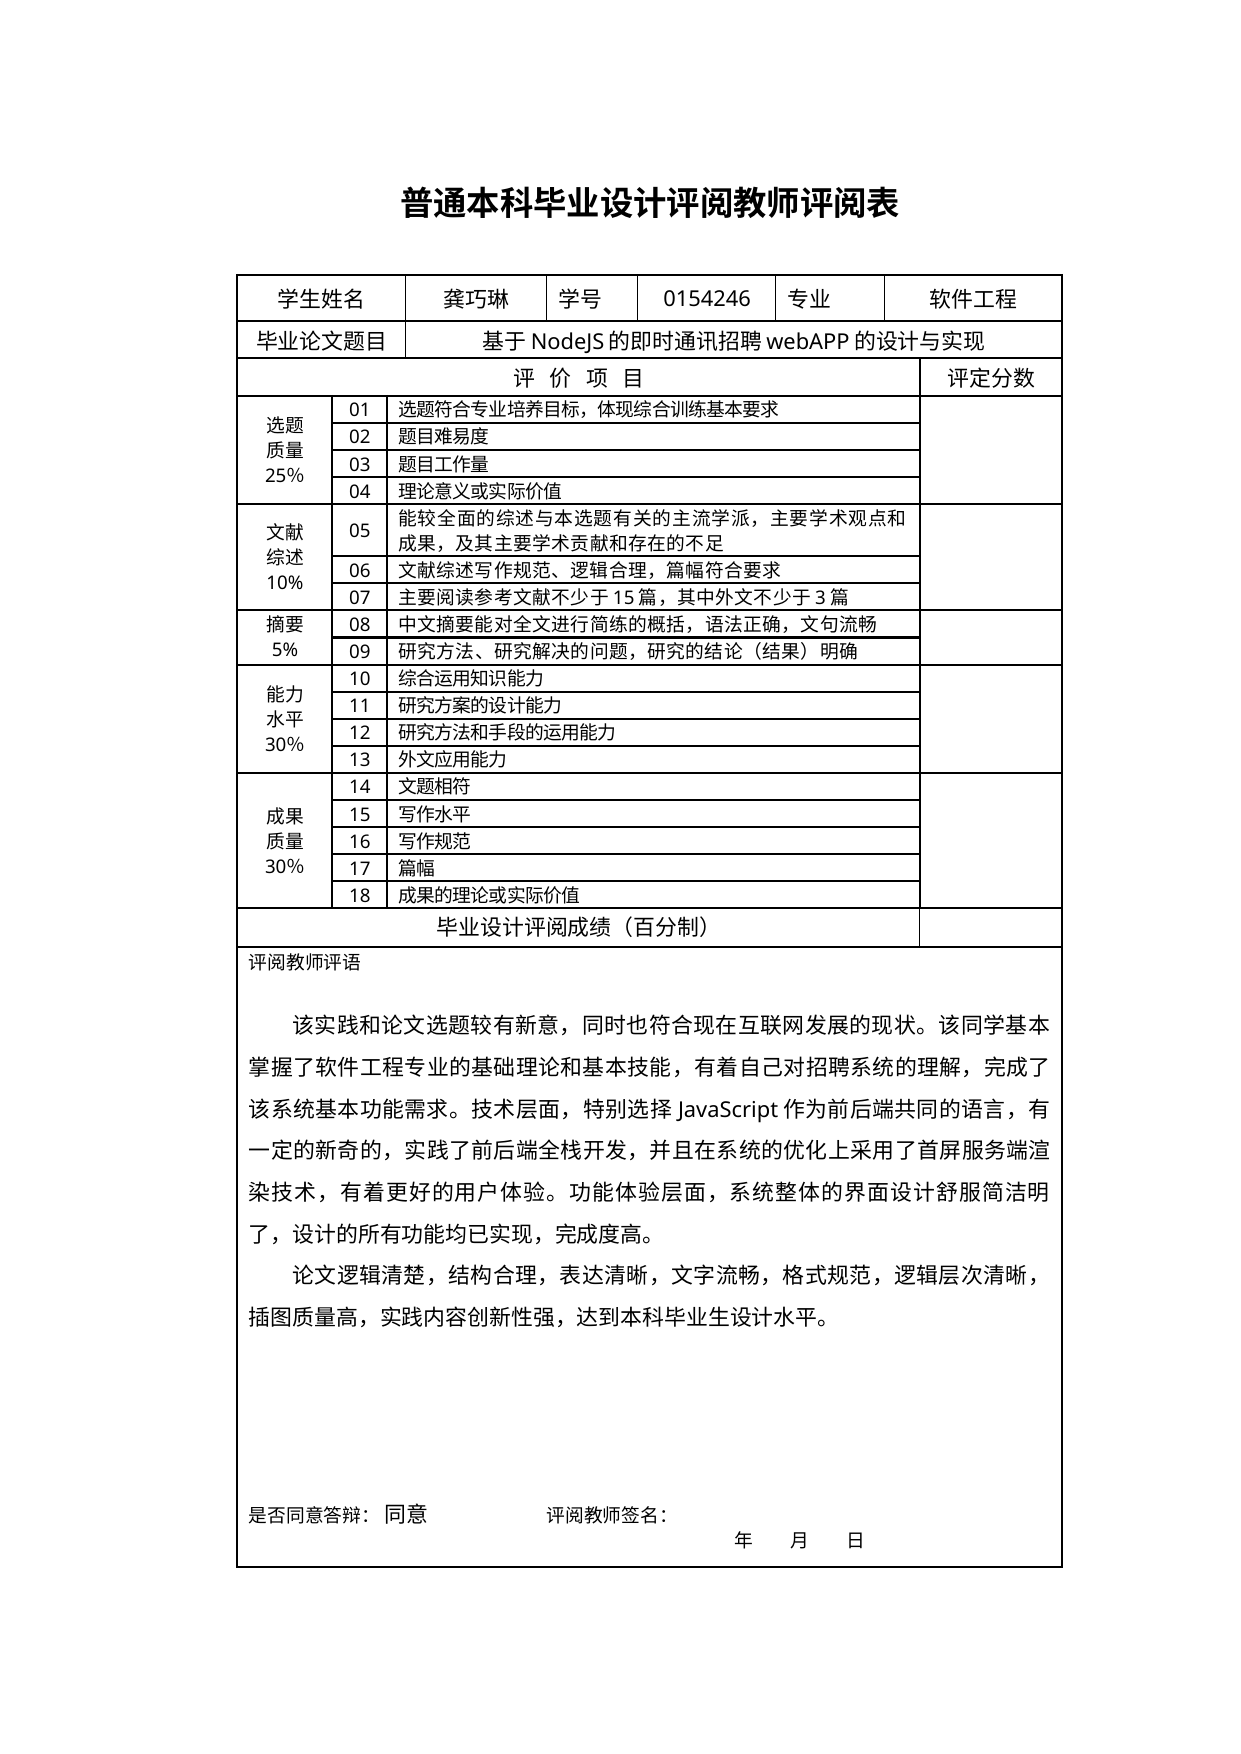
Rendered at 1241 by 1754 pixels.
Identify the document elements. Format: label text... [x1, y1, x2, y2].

table_header 0154246 [638, 276, 775, 320]
table_cell 12 [333, 720, 386, 745]
table_cell 研究方法和手段的运用能力 [388, 720, 919, 745]
table_cell 文献综述写作规范、逻辑合理，篇幅符合要求 [388, 557, 919, 582]
table_cell [920, 909, 1061, 946]
table_cell 08 [333, 611, 386, 636]
table_cell 成果的理论或实际价值 [388, 882, 919, 907]
table_cell 摘要 5% [238, 611, 331, 663]
table_cell 03 [333, 451, 386, 476]
table_cell 11 [333, 693, 386, 718]
table_cell 理论意义或实际价值 [388, 478, 919, 503]
table_cell 基于NodeJS的即时通讯招聘webAPP的设计与实现 [406, 322, 1061, 357]
table_cell 中文摘要能对全文进行简练的概括，语法正确，文句流畅 [388, 611, 919, 636]
subtitle 普通本科毕业设计评阅教师评阅表 [236, 177, 1063, 225]
table_cell 评 价 项 目 [238, 359, 919, 395]
table_cell 16 [333, 828, 386, 853]
table_cell 选题符合专业培养目标，体现综合训练基本要求 [388, 397, 919, 422]
table_header 学号 [547, 276, 637, 320]
table_cell 研究方案的设计能力 [388, 693, 919, 718]
table_cell 17 [333, 855, 386, 880]
table_cell 题目工作量 [388, 451, 919, 476]
table_cell 05 [333, 505, 386, 555]
table_cell [921, 774, 1061, 907]
table_cell 14 [333, 774, 386, 799]
table_header 软件工程 [885, 276, 1061, 320]
table_cell 主要阅读参考文献不少于15篇，其中外文不少于3篇 [388, 584, 919, 609]
table_cell 09 [333, 639, 386, 663]
table_cell 04 [333, 478, 386, 503]
table_cell 毕业设计评阅成绩（百分制） [238, 909, 919, 946]
table_cell 02 [333, 424, 386, 449]
table_cell [921, 611, 1061, 663]
table_cell 评阅教师评语 该实践和论文选题较有新意，同时也符合现在互联网发展的现状。该同学基本掌握了软件工程专业的基础理论和基本技能，有着自己对招聘系统的理解，完成了该系统基本功能需求。技术层面，特别选择JavaScript作为前后端共同的语言，有一定的新奇的，实践了前后端全栈开发，并且在系统的优化上采用了首屏服务端渲染技术，有着更好的用户体验。功能体验层面，系统整体的界面设计舒服简洁明了，设计的所有功能均已实现，完成度高。 论文逻辑清楚，结构合理，表达清晰，文字流畅，格式规范，逻辑层次清晰，插图质量高，实践内容创新性强，达到本科毕业生设计水平。 是否同意答辩： 同意 评阅教师签名： 年 月 日 [238, 948, 1061, 1566]
table_header 专业 [776, 276, 884, 320]
table_cell 毕业论文题目 [238, 322, 405, 357]
table_cell [921, 666, 1061, 772]
table_cell 外文应用能力 [388, 747, 919, 772]
table_cell 写作水平 [388, 801, 919, 826]
table_cell 能力 水平 30％ [238, 666, 331, 772]
table_cell 综合运用知识能力 [388, 666, 919, 691]
table_cell [921, 397, 1061, 503]
table_cell 篇幅 [388, 855, 919, 880]
table_cell 06 [333, 557, 386, 582]
table_cell 10 [333, 666, 386, 691]
table_cell 13 [333, 747, 386, 772]
table_header 龚巧琳 [406, 276, 546, 320]
table_cell 文献 综述 10% [238, 505, 331, 609]
table_cell [921, 505, 1061, 609]
table_cell 研究方法、研究解决的问题，研究的结论（结果）明确 [388, 639, 919, 663]
table_cell 15 [333, 801, 386, 826]
table_cell 18 [333, 882, 386, 907]
table_cell 能较全面的综述与本选题有关的主流学派，主要学术观点和成果，及其主要学术贡献和存在的不足 [388, 505, 919, 555]
table_cell 选题 质量 25％ [238, 397, 331, 503]
table_cell 01 [333, 397, 386, 422]
table_cell 07 [333, 584, 386, 609]
table_cell 成果 质量 30％ [238, 774, 331, 907]
table_cell 题目难易度 [388, 424, 919, 449]
table_cell 评定分数 [921, 359, 1061, 395]
table_cell 文题相符 [388, 774, 919, 799]
table_cell 写作规范 [388, 828, 919, 853]
table_header 学生姓名 [238, 276, 405, 320]
